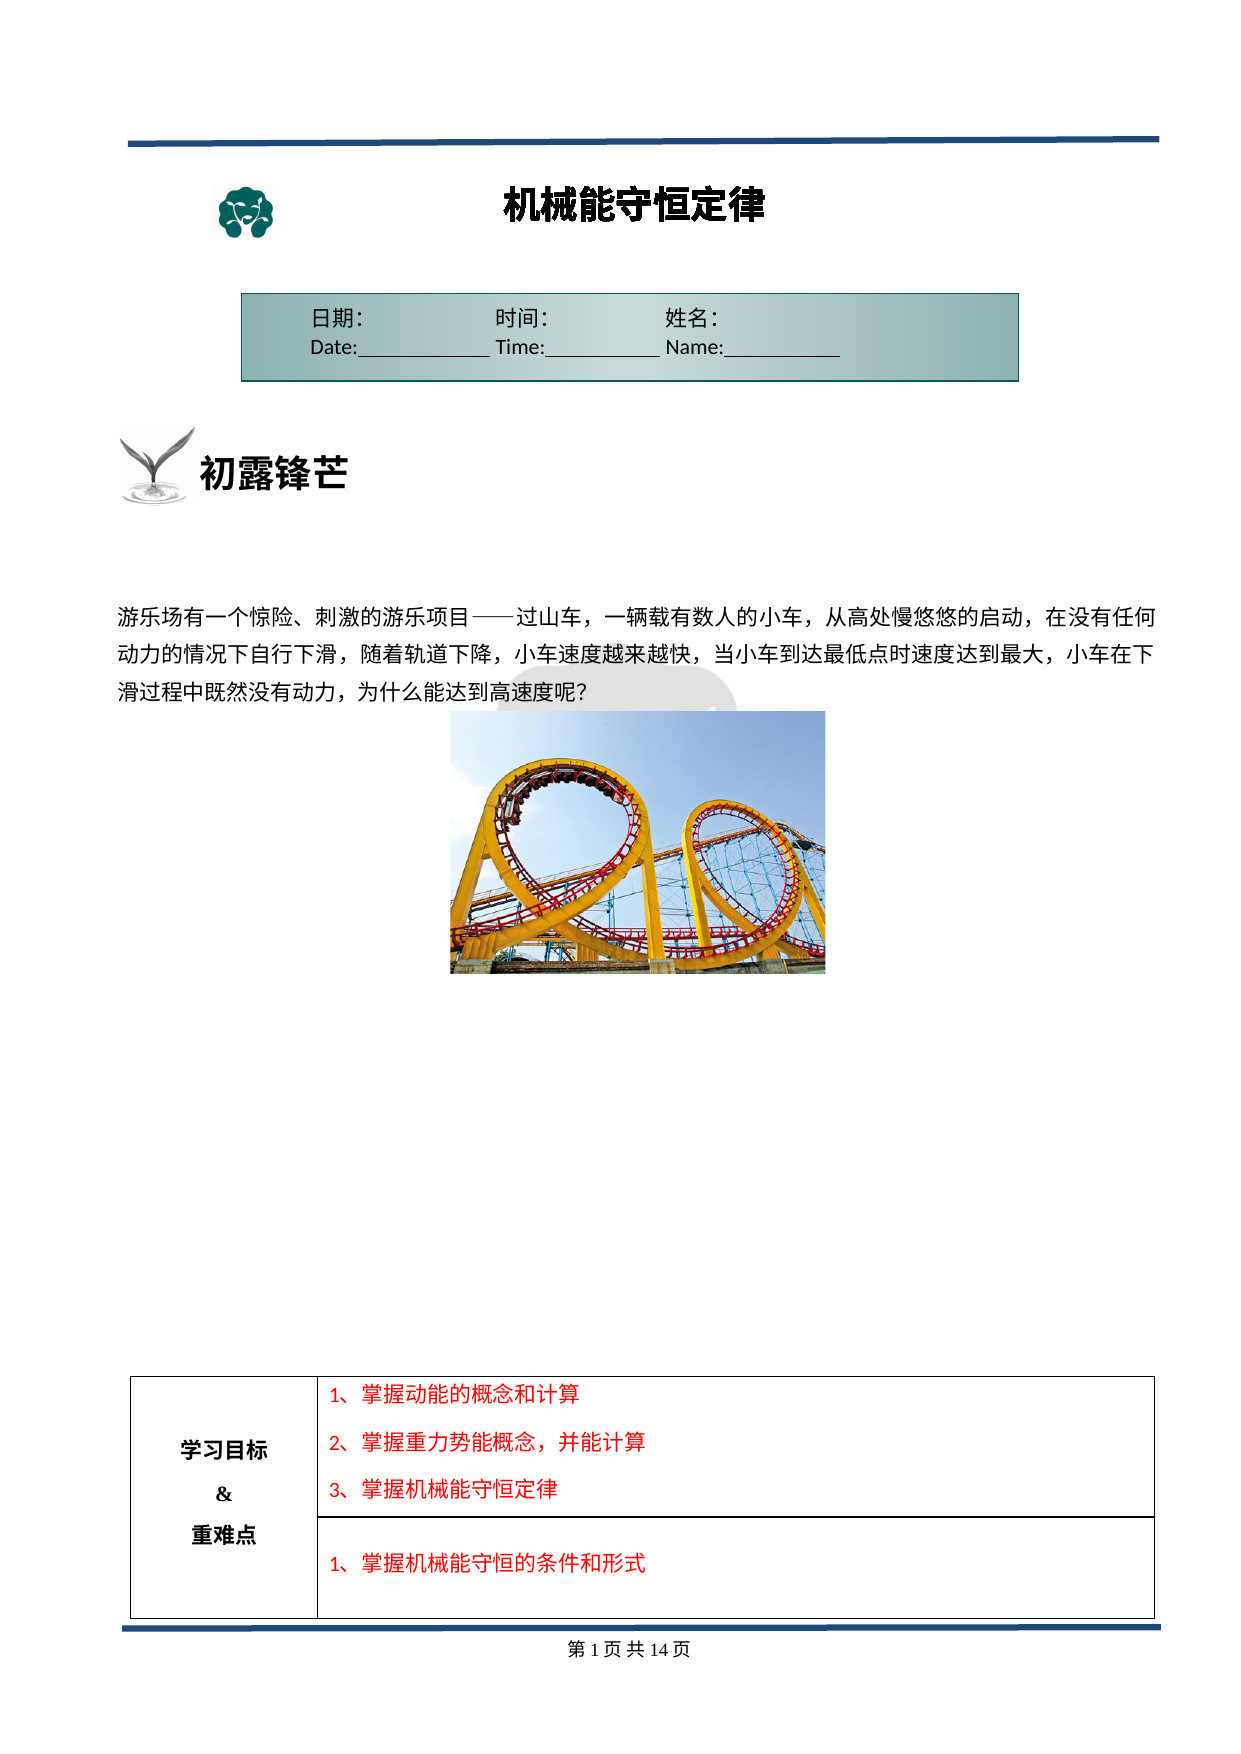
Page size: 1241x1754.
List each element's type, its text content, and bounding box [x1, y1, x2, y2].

table_header 1、掌握动能的概念和计算 2、掌握重力势能概念，并能计算 3、掌握机械能守恒定律 [318, 1377, 1154, 1516]
picture [450, 711, 826, 974]
table_header 学习目标 & 重难点 [131, 1377, 317, 1618]
text 游乐场有一个惊险、刺激的游乐项目——过山车，一辆载有数人的小车，从高处慢悠悠的启动，在没有任何动力的情况下自行下滑，随着轨道下降，小车速度越来越快，当小车到达最低点时速度达到最大，小车在下滑过程中既然没有动力，为什么能达到高速度呢？ [117, 599, 1159, 707]
title 初露锋芒 [117, 422, 1159, 520]
table_cell 1、掌握机械能守恒的条件和形式 [318, 1518, 1154, 1618]
